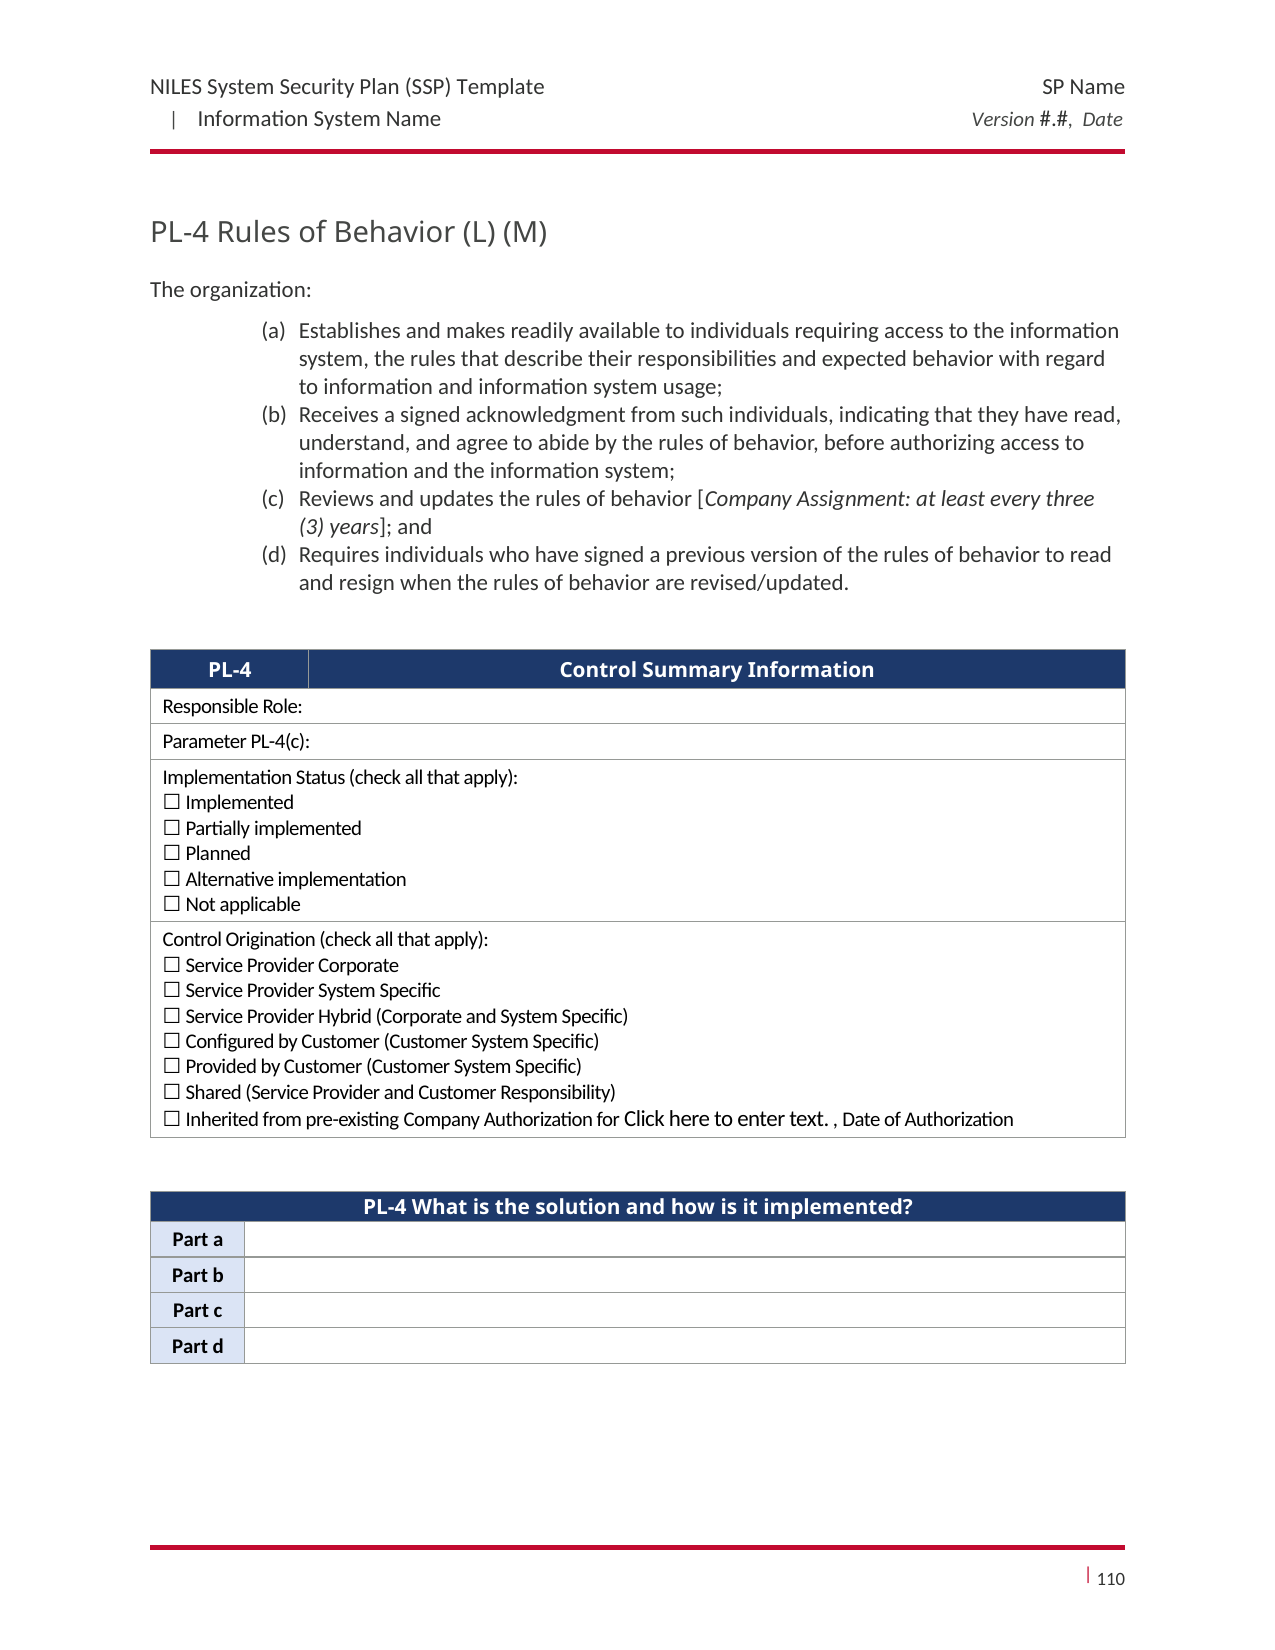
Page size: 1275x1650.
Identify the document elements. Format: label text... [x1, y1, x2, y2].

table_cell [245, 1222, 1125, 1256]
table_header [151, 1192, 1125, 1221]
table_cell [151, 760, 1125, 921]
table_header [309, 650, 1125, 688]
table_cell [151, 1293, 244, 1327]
text The organization: [150, 276, 1125, 303]
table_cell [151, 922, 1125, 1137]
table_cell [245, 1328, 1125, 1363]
list Receives a signed acknowledgment from such individuals, indicating that they have read, understand, and agree to abide by the rules of behavior, before authorizing access to information and the information system; [261, 400, 1125, 484]
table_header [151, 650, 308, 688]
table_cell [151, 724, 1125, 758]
subtitle PL-4 Rules of Behavior (L) (M) [150, 211, 1125, 251]
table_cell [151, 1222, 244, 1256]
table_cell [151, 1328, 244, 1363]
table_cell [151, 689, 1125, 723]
list Requires individuals who have signed a previous version of the rules of behavior to read and resign when the rules of behavior are revised/updated. [261, 540, 1125, 596]
list Establishes and makes readily available to individuals requiring access to the information system, the rules that describe their responsibilities and expected behavior with regard to information and information system usage; [261, 316, 1125, 400]
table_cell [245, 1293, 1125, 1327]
list Reviews and updates the rules of behavior [Company Assignment: at least every three (3) years]; and [261, 484, 1125, 540]
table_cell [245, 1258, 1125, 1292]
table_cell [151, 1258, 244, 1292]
